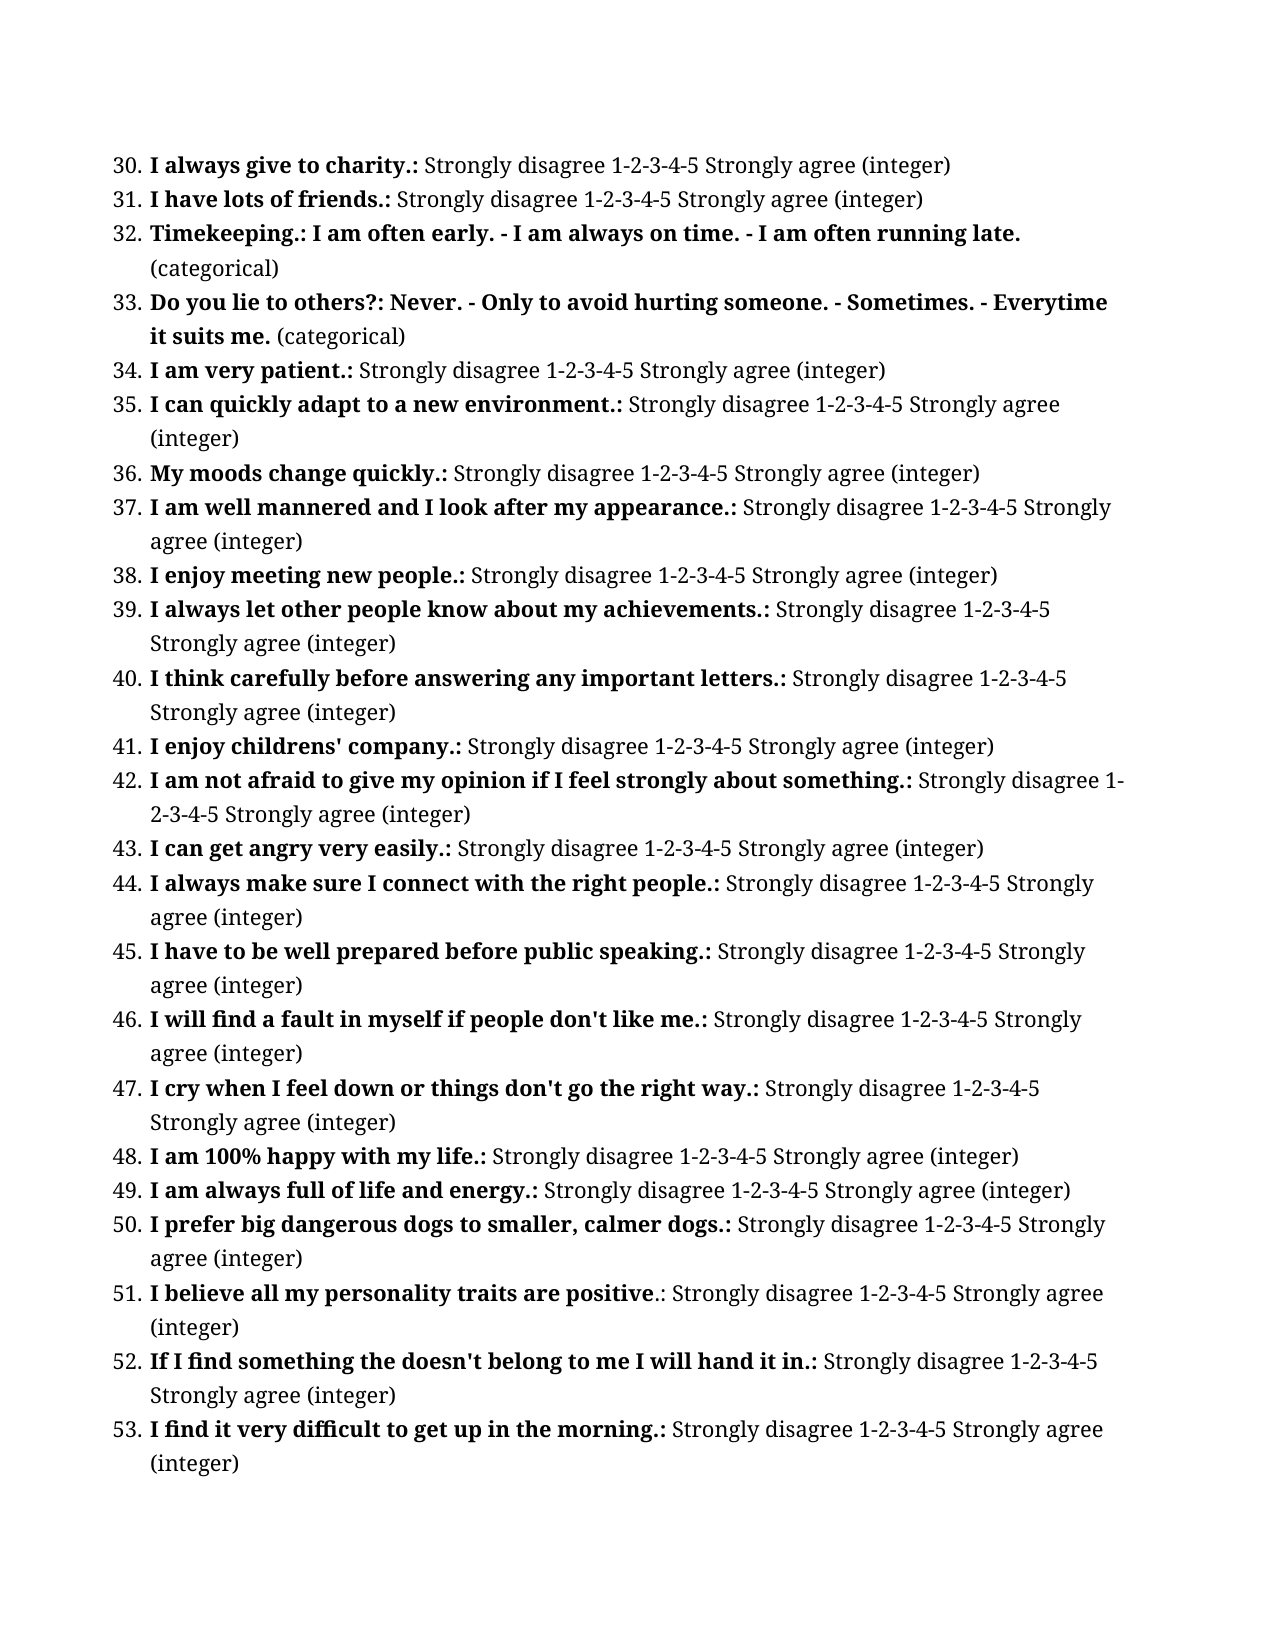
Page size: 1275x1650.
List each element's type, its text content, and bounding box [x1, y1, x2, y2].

list I always let other people know about my achievements.: Strongly disagree 1-2-3-4-5 Strongly agree (integer) [112, 594, 1125, 658]
list I enjoy childrens' company.: Strongly disagree 1-2-3-4-5 Strongly agree (integer) [112, 731, 1125, 761]
list Do you lie to others?: Never. - Only to avoid hurting someone. - Sometimes. - Everytime it suits me. (categorical) [112, 287, 1125, 351]
list I am well mannered and I look after my appearance.: Strongly disagree 1-2-3-4-5 Strongly agree (integer) [112, 492, 1125, 556]
list I am 100% happy with my life.: Strongly disagree 1-2-3-4-5 Strongly agree (integer) [112, 1141, 1125, 1171]
list I always give to charity.: Strongly disagree 1-2-3-4-5 Strongly agree (integer) [112, 150, 1125, 180]
list I prefer big dangerous dogs to smaller, calmer dogs.: Strongly disagree 1-2-3-4-5 Strongly agree (integer) [112, 1209, 1125, 1273]
list I am not afraid to give my opinion if I feel strongly about something.: Strongly disagree 1-2-3-4-5 Strongly agree (integer) [112, 765, 1125, 829]
list I have lots of friends.: Strongly disagree 1-2-3-4-5 Strongly agree (integer) [112, 184, 1125, 214]
list I am always full of life and energy.: Strongly disagree 1-2-3-4-5 Strongly agree (integer) [112, 1175, 1125, 1205]
list If I find something the doesn't belong to me I will hand it in.: Strongly disagree 1-2-3-4-5 Strongly agree (integer) [112, 1346, 1125, 1410]
list My moods change quickly.: Strongly disagree 1-2-3-4-5 Strongly agree (integer) [112, 457, 1125, 487]
list I can quickly adapt to a new environment.: Strongly disagree 1-2-3-4-5 Strongly agree (integer) [112, 389, 1125, 453]
list I am very patient.: Strongly disagree 1-2-3-4-5 Strongly agree (integer) [112, 355, 1125, 385]
list I will find a fault in myself if people don't like me.: Strongly disagree 1-2-3-4-5 Strongly agree (integer) [112, 1004, 1125, 1068]
list Timekeeping.: I am often early. - I am always on time. - I am often running late. (categorical) [112, 218, 1125, 282]
list I think carefully before answering any important letters.: Strongly disagree 1-2-3-4-5 Strongly agree (integer) [112, 662, 1125, 726]
list I enjoy meeting new people.: Strongly disagree 1-2-3-4-5 Strongly agree (integer) [112, 560, 1125, 590]
list I find it very difficult to get up in the morning.: Strongly disagree 1-2-3-4-5 Strongly agree (integer) [112, 1414, 1125, 1478]
list I have to be well prepared before public speaking.: Strongly disagree 1-2-3-4-5 Strongly agree (integer) [112, 936, 1125, 1000]
list I believe all my personality traits are positive.: Strongly disagree 1-2-3-4-5 Strongly agree (integer) [112, 1277, 1125, 1341]
list I can get angry very easily.: Strongly disagree 1-2-3-4-5 Strongly agree (integer) [112, 833, 1125, 863]
list I cry when I feel down or things don't go the right way.: Strongly disagree 1-2-3-4-5 Strongly agree (integer) [112, 1072, 1125, 1136]
list I always make sure I connect with the right people.: Strongly disagree 1-2-3-4-5 Strongly agree (integer) [112, 867, 1125, 931]
